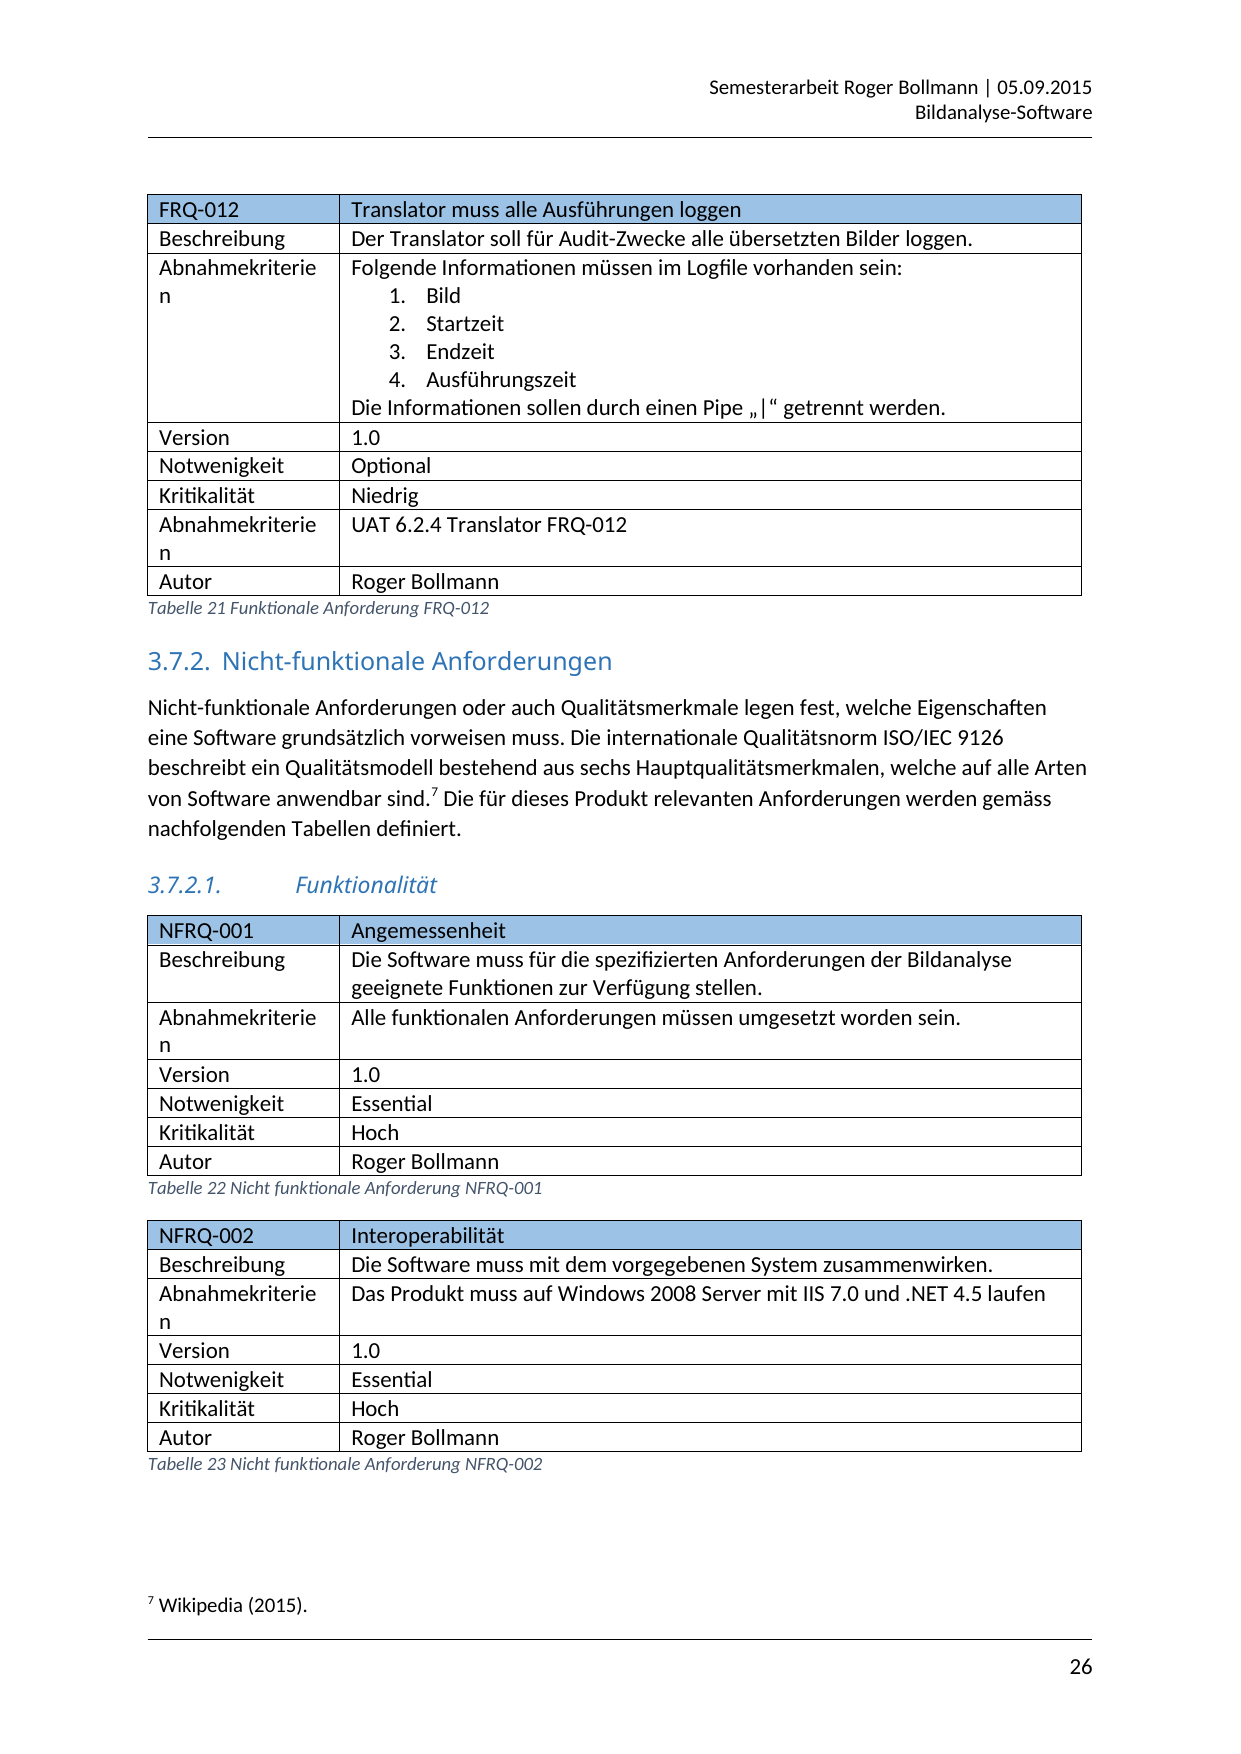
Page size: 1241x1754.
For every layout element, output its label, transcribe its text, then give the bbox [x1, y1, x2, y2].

table_cell Kritikalität [148, 1394, 339, 1422]
table_cell Autor [148, 1147, 339, 1175]
text Nicht-funktionale Anforderungen oder auch Qualitätsmerkmale legen fest, welche Eigenschaften eine Software grundsätzlich vorweisen muss. Die internationale Qualitätsnorm ISO/IEC 9126 beschreibt ein Qualitätsmodell bestehend aus sechs Hauptqualitätsmerkmalen, welche auf alle Arten von Software anwendbar sind. Die für dieses Produkt relevanten Anforderungen werden gemäss nachfolgenden Tabellen definiert. [148, 693, 1092, 842]
table_cell Notwenigkeit [148, 1089, 339, 1117]
table_cell Das Produkt muss auf Windows 2008 Server mit IIS 7.0 und .NET 4.5 laufen [340, 1279, 1081, 1335]
table_cell Abnahmekriterien [148, 254, 339, 422]
table_cell Roger Bollmann [340, 1147, 1081, 1175]
table_cell Hoch [340, 1118, 1081, 1146]
table_cell Essential [340, 1365, 1081, 1393]
table_cell Autor [148, 1423, 339, 1451]
table_header Translator muss alle Ausführungen loggen [340, 195, 1081, 223]
table_cell Beschreibung [148, 946, 339, 1002]
table_header FRQ-012 [148, 195, 339, 223]
table_cell Folgende Informationen müssen im Logfile vorhanden sein: Bild Startzeit Endzeit Ausführungszeit Die Informationen sollen durch einen Pipe „|“ getrennt werden. [340, 254, 1081, 422]
table_cell Roger Bollmann [340, 567, 1081, 595]
table_cell Abnahmekriterien [148, 1279, 339, 1335]
table_cell Optional [340, 452, 1081, 480]
table_cell 1.0 [340, 1336, 1081, 1364]
subtitle Funktionalität [148, 869, 1092, 900]
table_cell Kritikalität [148, 481, 339, 509]
table_cell Der Translator soll für Audit-Zwecke alle übersetzten Bilder loggen. [340, 224, 1081, 252]
table_cell Hoch [340, 1394, 1081, 1422]
table_cell Abnahmekriterien [148, 510, 339, 566]
table_cell Autor [148, 567, 339, 595]
table_cell Alle funktionalen Anforderungen müssen umgesetzt worden sein. [340, 1003, 1081, 1059]
table_cell 1.0 [340, 1060, 1081, 1088]
table_header NFRQ-002 [148, 1221, 339, 1249]
table_cell Version [148, 423, 339, 451]
table_cell Version [148, 1060, 339, 1088]
table_cell Beschreibung [148, 224, 339, 252]
table_header Angemessenheit [340, 916, 1081, 944]
table_cell Beschreibung [148, 1250, 339, 1278]
text Tabelle 21 Funktionale Anforderung FRQ-012 [148, 596, 1092, 619]
table_cell Notwenigkeit [148, 1365, 339, 1393]
text Tabelle 23 Nicht funktionale Anforderung NFRQ-002 [148, 1452, 1092, 1475]
table_header Interoperabilität [340, 1221, 1081, 1249]
text Tabelle 22 Nicht funktionale Anforderung NFRQ-001 [148, 1176, 1092, 1199]
table_cell Notwenigkeit [148, 452, 339, 480]
table_cell Kritikalität [148, 1118, 339, 1146]
table_cell Essential [340, 1089, 1081, 1117]
table_cell Niedrig [340, 481, 1081, 509]
subtitle Nicht-funktionale Anforderungen [148, 644, 1092, 678]
table_cell 1.0 [340, 423, 1081, 451]
table_cell Roger Bollmann [340, 1423, 1081, 1451]
table_cell Die Software muss für die spezifizierten Anforderungen der Bildanalyse geeignete Funktionen zur Verfügung stellen. [340, 946, 1081, 1002]
table_cell Version [148, 1336, 339, 1364]
table_cell UAT 6.2.4 Translator FRQ-012 [340, 510, 1081, 566]
table_header NFRQ-001 [148, 916, 339, 944]
table_cell Abnahmekriterien [148, 1003, 339, 1059]
table_cell Die Software muss mit dem vorgegebenen System zusammenwirken. [340, 1250, 1081, 1278]
